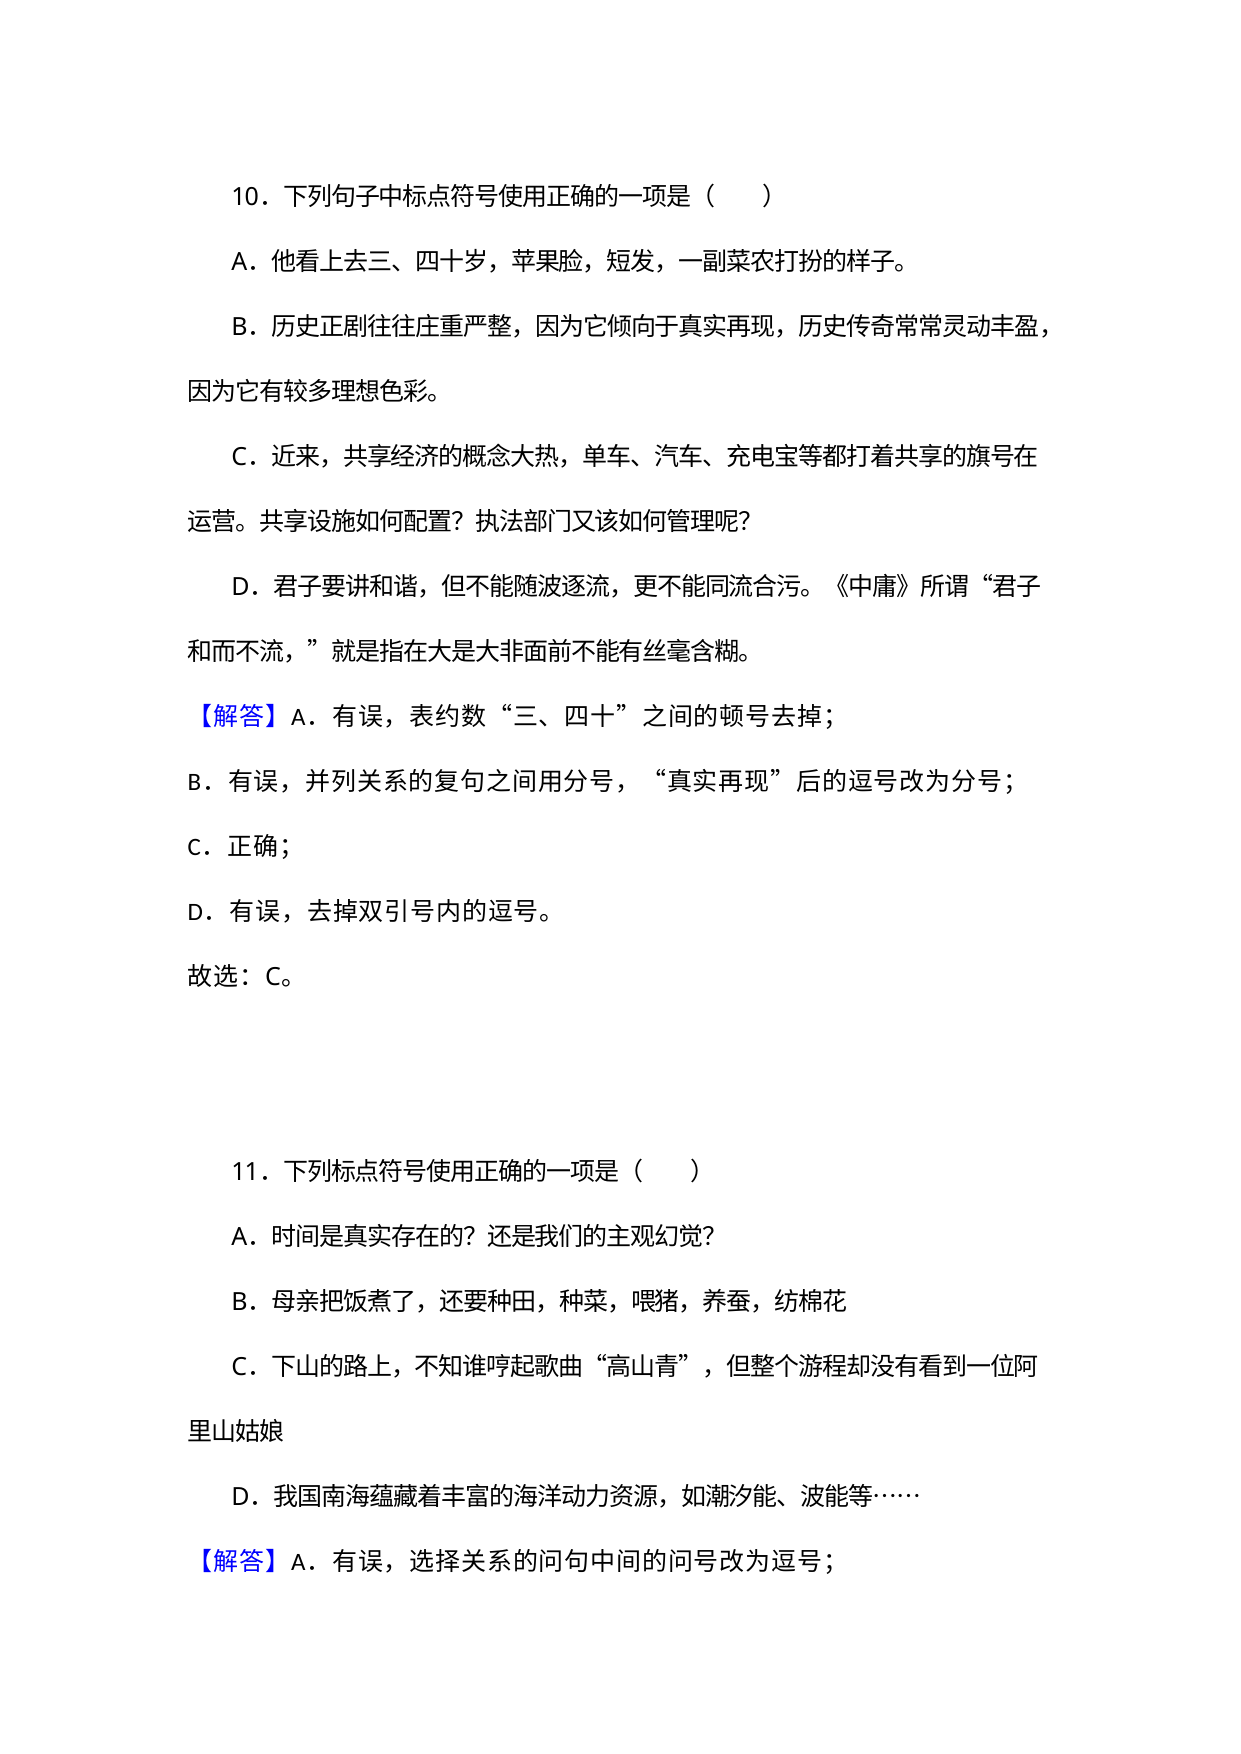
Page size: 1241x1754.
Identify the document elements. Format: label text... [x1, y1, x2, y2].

text B．有误，并列关系的复句之间用分号，“真实再现”后的逗号改为分号； [187, 747, 1053, 812]
text A．时间是真实存在的？还是我们的主观幻觉？ [187, 1202, 1053, 1267]
text 11．下列标点符号使用正确的一项是（ ） [187, 1137, 1053, 1202]
text D．君子要讲和谐，但不能随波逐流，更不能同流合污。《中庸》所谓“君子和而不流，”就是指在大是大非面前不能有丝毫含糊。 [187, 552, 1053, 682]
text 故选：C。 [187, 942, 1053, 1007]
text C．下山的路上，不知谁哼起歌曲“高山青”，但整个游程却没有看到一位阿里山姑娘 [187, 1332, 1053, 1462]
text C．正确； [187, 812, 1053, 877]
text D．有误，去掉双引号内的逗号。 [187, 877, 1053, 942]
text A．他看上去三、四十岁，苹果脸，短发，一副菜农打扮的样子。 [187, 227, 1053, 292]
text 【解答】A．有误，选择关系的问句中间的问号改为逗号； [187, 1527, 1053, 1592]
text C．近来，共享经济的概念大热，单车、汽车、充电宝等都打着共享的旗号在运营。共享设施如何配置？执法部门又该如何管理呢？ [187, 422, 1053, 552]
text 10．下列句子中标点符号使用正确的一项是（ ） [187, 162, 1053, 227]
text B．历史正剧往往庄重严整，因为它倾向于真实再现，历史传奇常常灵动丰盈，因为它有较多理想色彩。 [187, 292, 1053, 422]
text 【解答】A．有误，表约数“三、四十”之间的顿号去掉； [187, 682, 1053, 747]
text D．我国南海蕴藏着丰富的海洋动力资源，如潮汐能、波能等…… [187, 1462, 1053, 1527]
text B．母亲把饭煮了，还要种田，种菜，喂猪，养蚕，纺棉花 [187, 1267, 1053, 1332]
